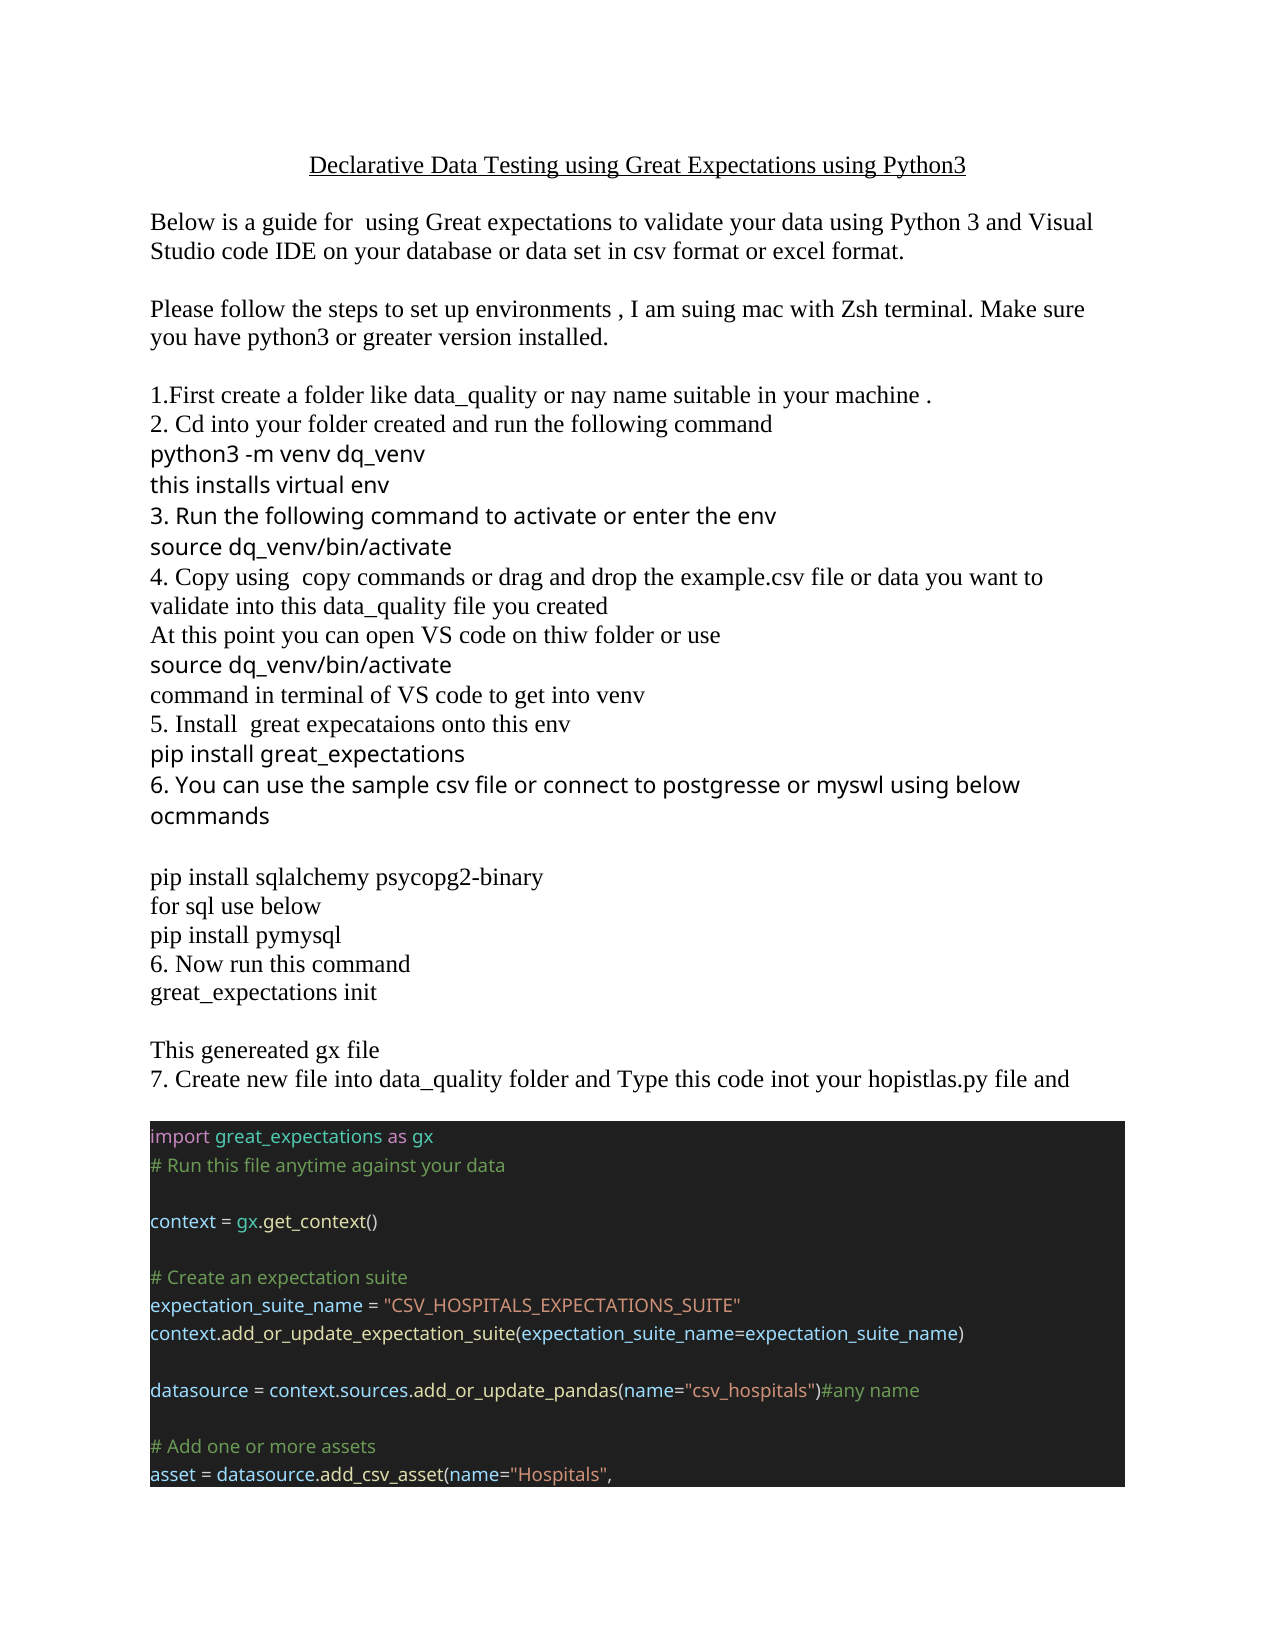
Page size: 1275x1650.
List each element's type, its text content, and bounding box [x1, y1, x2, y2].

text source dq_venv/bin/activate [150, 649, 1125, 680]
text 7. Create new file into data_quality folder and Type this code inot your hopistlas.py file and [150, 1064, 1125, 1092]
text for sql use below [150, 891, 1125, 920]
text 5. Install great expecataions onto this env [150, 709, 1125, 737]
text expectation_suite_name = "CSV_HOSPITALS_EXPECTATIONS_SUITE" [150, 1290, 1125, 1318]
text python3 -m venv dq_venv [150, 437, 1125, 469]
text source dq_venv/bin/activate [150, 531, 1125, 562]
text datasource = context.sources.add_or_update_pandas(name="csv_hospitals")#any name [150, 1374, 1125, 1402]
text pip install great_expectations [150, 737, 1125, 769]
text pip install sqlalchemy psycopg2-binary [150, 862, 1125, 891]
text # Run this file anytime against your data [150, 1149, 1125, 1177]
text context = gx.get_context() [150, 1206, 1125, 1234]
text This genereated gx file [150, 1035, 1125, 1064]
text 6. You can use the sample csv file or connect to postgresse or myswl using below ocmmands [150, 769, 1125, 831]
text context.add_or_update_expectation_suite(expectation_suite_name=expectation_suite_name) [150, 1318, 1125, 1346]
text 1.First create a folder like data_quality or nay name suitable in your machine . [150, 380, 1125, 409]
text # Create an expectation suite [150, 1262, 1125, 1290]
text 6. Now run this command [150, 949, 1125, 977]
text asset = datasource.add_csv_asset(name="Hospitals", [150, 1459, 1125, 1487]
text pip install pymysql [150, 920, 1125, 949]
text 2. Cd into your folder created and run the following command [150, 409, 1125, 437]
text # Add one or more assets [150, 1431, 1125, 1459]
text Please follow the steps to set up environments , I am suing mac with Zsh terminal. Make sure you have python3 or greater version installed. [150, 294, 1125, 351]
text this installs virtual env [150, 469, 1125, 500]
text great_expectations init [150, 977, 1125, 1006]
text import great_expectations as gx [150, 1121, 1125, 1149]
text Below is a guide for using Great expectations to validate your data using Python 3 and Visual Studio code IDE on your database or data set in csv format or excel format. [150, 207, 1125, 265]
text At this point you can open VS code on thiw folder or use [150, 620, 1125, 649]
text 3. Run the following command to activate or enter the env [150, 500, 1125, 531]
text Declarative Data Testing using Great Expectations using Python3 [150, 150, 1125, 179]
text command in terminal of VS code to get into venv [150, 680, 1125, 709]
text 4. Copy using copy commands or drag and drop the example.csv file or data you want to validate into this data_quality file you created [150, 562, 1125, 620]
